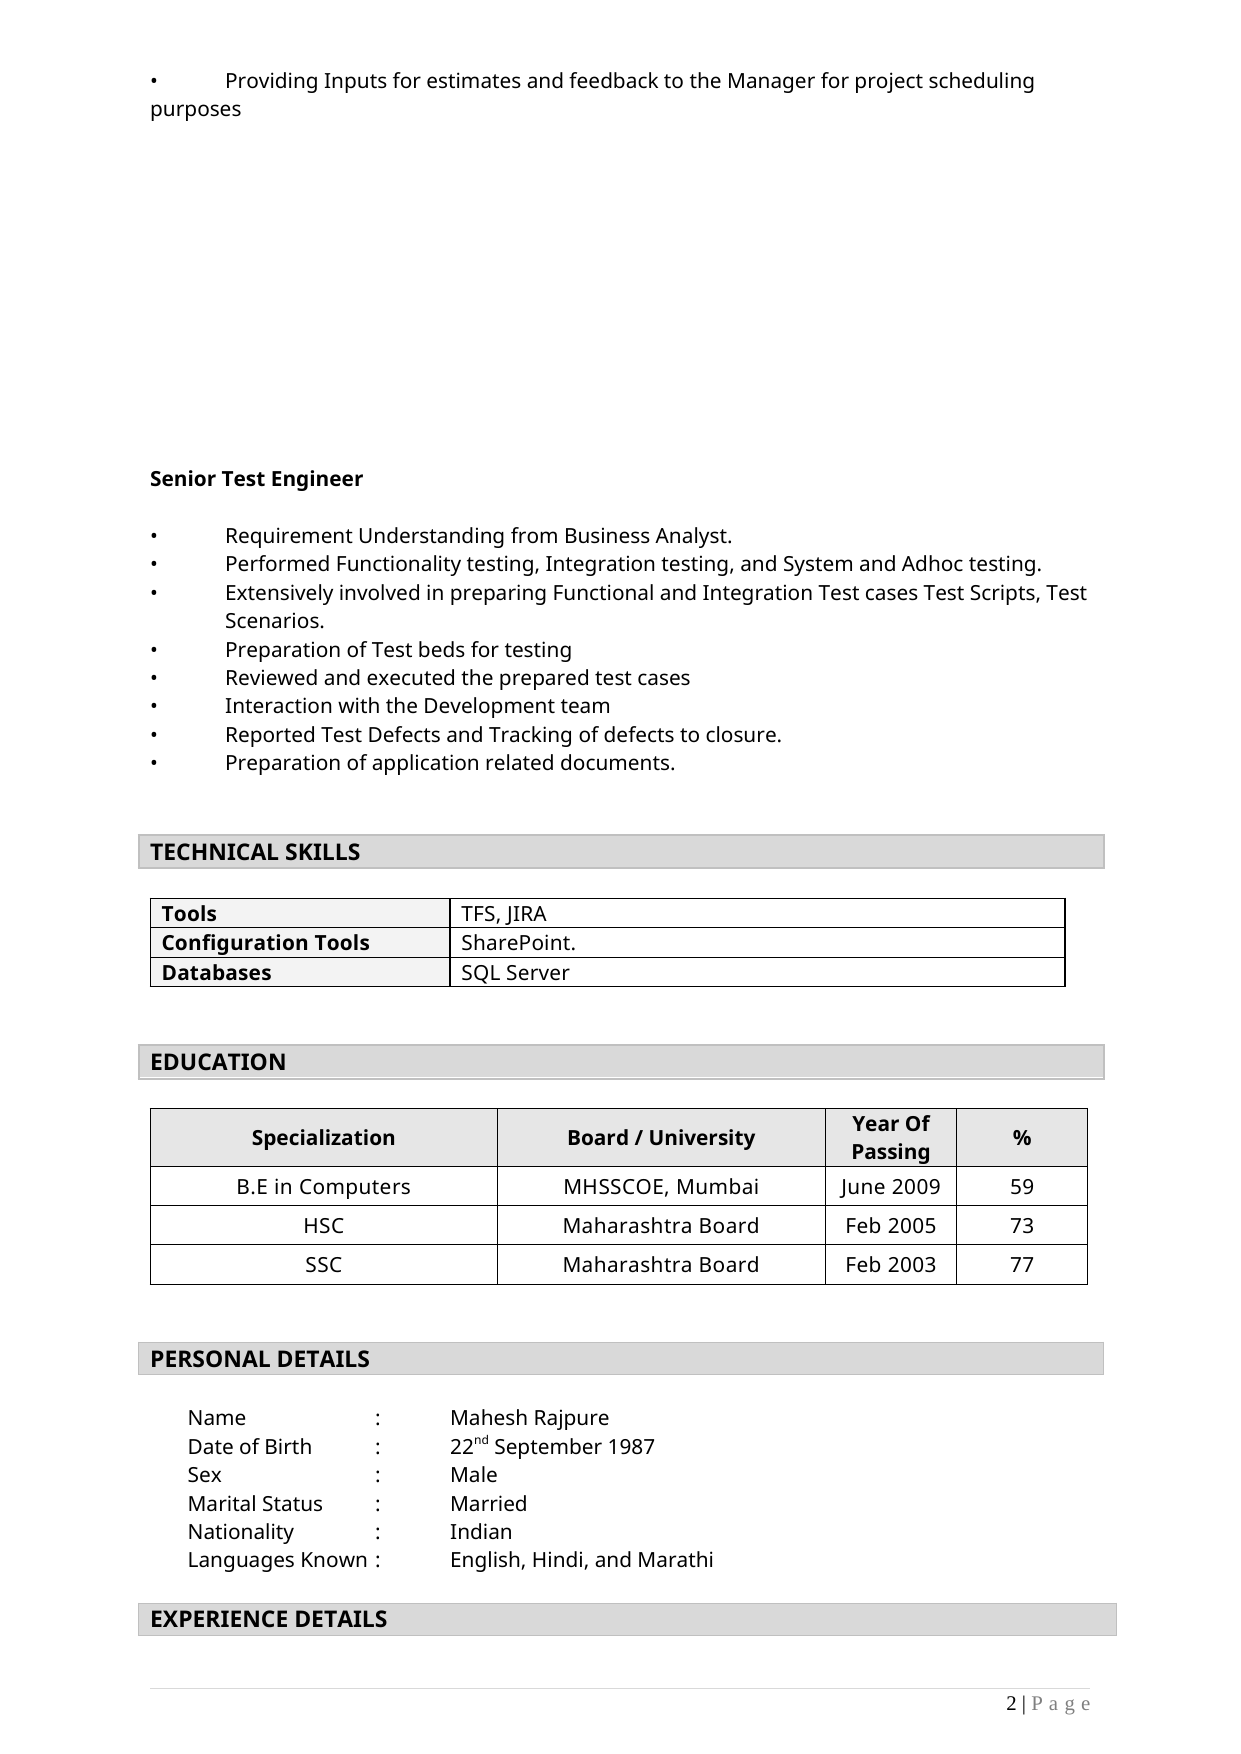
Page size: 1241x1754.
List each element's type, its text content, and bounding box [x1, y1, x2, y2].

table_header Specialization [151, 1109, 497, 1166]
text Nationality : Indian [187, 1517, 1090, 1546]
table_cell MHSSCOE, Mumbai [498, 1167, 825, 1205]
list Extensively involved in preparing Functional and Integration Test cases Test Scripts, Test Scenarios. [150, 578, 1090, 635]
list Requirement Understanding from Business Analyst. [150, 521, 1090, 549]
table_cell HSC [151, 1206, 497, 1244]
table_cell Configuration Tools [151, 928, 449, 957]
list Preparation of Test beds for testing [150, 635, 1090, 663]
table_cell Feb 2005 [826, 1206, 956, 1244]
table_cell SharePoint. [451, 928, 1064, 957]
list Reported Test Defects and Tracking of defects to closure. [150, 720, 1090, 748]
text Senior Test Engineer [150, 464, 1090, 493]
table_header EDUCATION [140, 1046, 1103, 1077]
table_cell Maharashtra Board [498, 1206, 825, 1244]
table_header Board / University [498, 1109, 825, 1166]
table_header % [957, 1109, 1087, 1166]
text Name : Mahesh Rajpure [187, 1403, 1090, 1432]
text Languages Known : English, Hindi, and Marathi [187, 1546, 1090, 1574]
table_header TFS, JIRA [451, 899, 1064, 927]
table_header TECHNICAL SKILLS [140, 836, 1103, 867]
list Preparation of application related documents. [150, 748, 1090, 777]
table_cell Feb 2003 [826, 1245, 956, 1284]
text Marital Status : Married [187, 1489, 1090, 1517]
text Sex : Male [187, 1460, 1090, 1489]
table_cell 77 [957, 1245, 1087, 1284]
table_header Year Of Passing [826, 1109, 956, 1166]
list Interaction with the Development team [150, 692, 1090, 720]
table_cell SSC [151, 1245, 497, 1284]
table_cell SQL Server [451, 958, 1064, 986]
text • Providing Inputs for estimates and feedback to the Manager for project scheduling purposes [150, 66, 1090, 123]
table_header PERSONAL DETAILS [139, 1343, 1103, 1374]
table_cell Maharashtra Board [498, 1245, 825, 1284]
list Performed Functionality testing, Integration testing, and System and Adhoc testing. [150, 549, 1090, 578]
table_cell B.E in Computers [151, 1167, 497, 1205]
table_cell 73 [957, 1206, 1087, 1244]
table_cell Databases [151, 958, 449, 986]
table_cell June 2009 [826, 1167, 956, 1205]
table_header EXPERIENCE DETAILS [139, 1604, 1116, 1635]
table_cell 59 [957, 1167, 1087, 1205]
list Reviewed and executed the prepared test cases [150, 663, 1090, 692]
table_header Tools [151, 899, 449, 927]
text Date of Birth : 22nd September 1987 [187, 1432, 1090, 1460]
